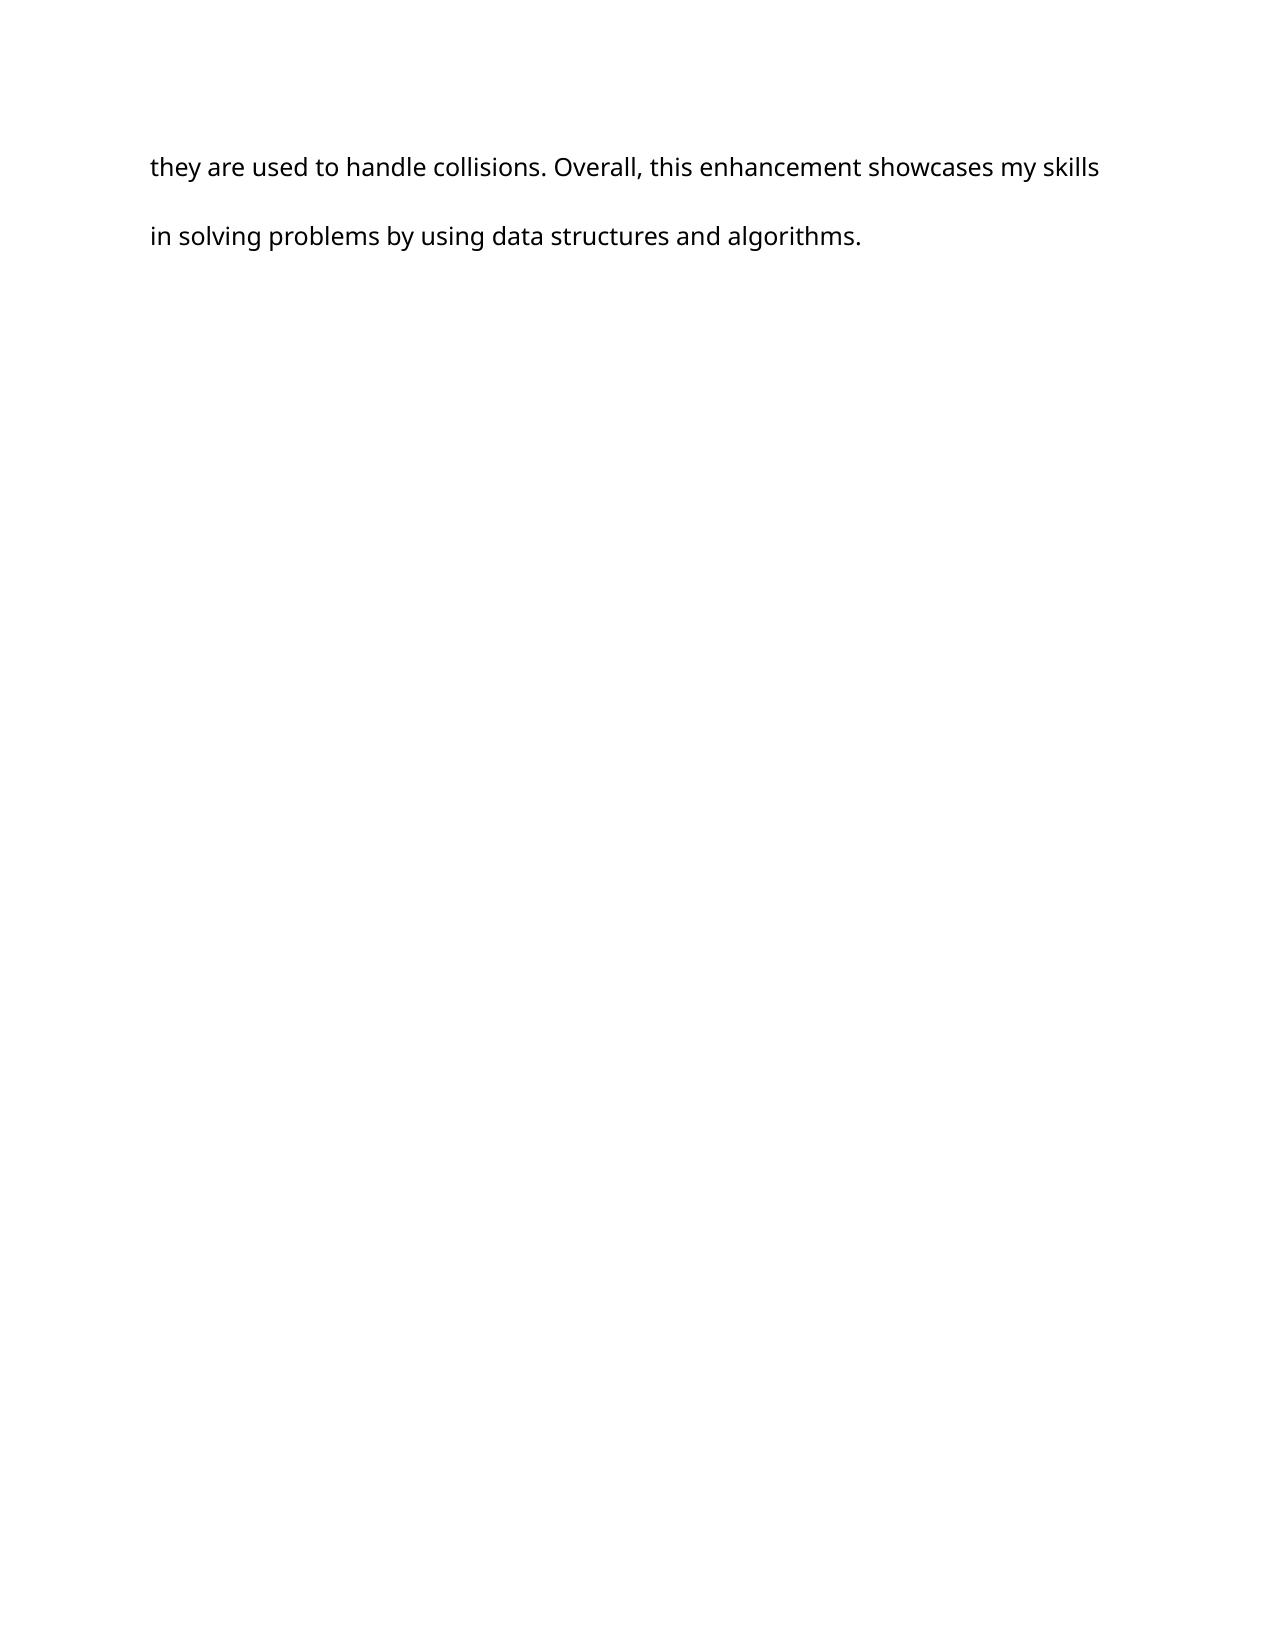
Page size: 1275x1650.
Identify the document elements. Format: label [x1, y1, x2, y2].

text [150, 150, 1125, 252]
